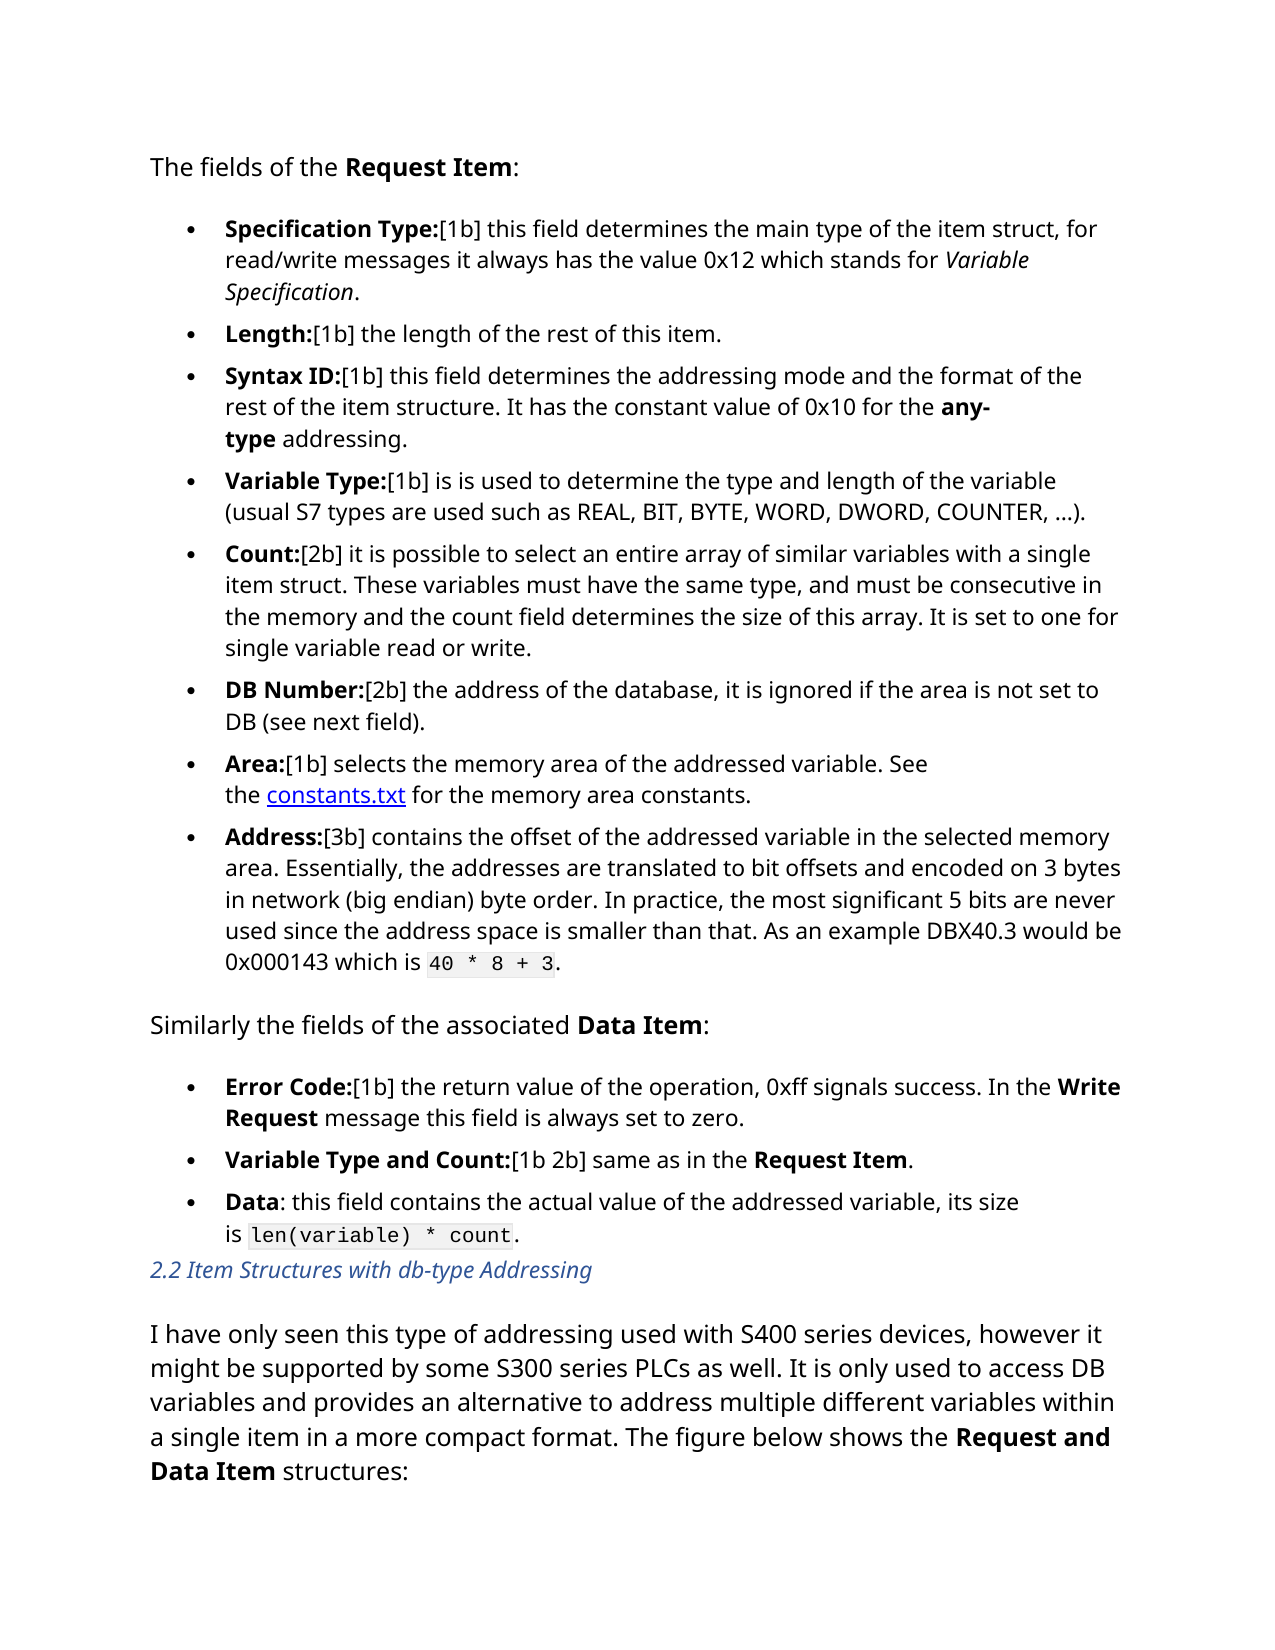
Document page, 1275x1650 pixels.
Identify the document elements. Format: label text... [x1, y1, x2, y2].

list Area:[1b] selects the memory area of the addressed variable. See the constants.txt for the memory area constants. [187, 748, 1125, 810]
text The fields of the Request Item: [150, 150, 1125, 184]
list Specification Type:[1b] this field determines the main type of the item struct, for read/write messages it always has the value 0x12 which stands for Variable Specification. [187, 213, 1125, 307]
list Error Code:[1b] the return value of the operation, 0xff signals success. In the Write Request message this field is always set to zero. [187, 1071, 1125, 1133]
list Variable Type and Count:[1b 2b] same as in the Request Item. [187, 1144, 1125, 1175]
list DB Number:[2b] the address of the database, it is ignored if the area is not set to DB (see next field). [187, 674, 1125, 737]
list Data: this field contains the actual value of the addressed variable, its size is len(variable) * count. [187, 1186, 1125, 1250]
list Count:[2b] it is possible to select an entire array of similar variables with a single item struct. These variables must have the same type, and must be consecutive in the memory and the count field determines the size of this array. It is set to one for single variable read or write. [187, 538, 1125, 663]
list Variable Type:[1b] is is used to determine the type and length of the variable (usual S7 types are used such as REAL, BIT, BYTE, WORD, DWORD, COUNTER, …). [187, 465, 1125, 527]
subtitle 2.2 Item Structures with db-type Addressing [150, 1254, 1125, 1285]
text I have only seen this type of addressing used with S400 series devices, however it might be supported by some S300 series PLCs as well. It is only used to access DB variables and provides an alternative to address multiple different variables within a single item in a more compact format. The figure below shows the Request and Data Item structures: [150, 1317, 1125, 1487]
list Length:[1b] the length of the rest of this item. [187, 318, 1125, 349]
list Syntax ID:[1b] this field determines the addressing mode and the format of the rest of the item structure. It has the constant value of 0x10 for the any-type addressing. [187, 360, 1125, 454]
list Address:[3b] contains the offset of the addressed variable in the selected memory area. Essentially, the addresses are translated to bit offsets and encoded on 3 bytes in network (big endian) byte order. In practice, the most significant 5 bits are never used since the address space is smaller than that. As an example DBX40.3 would be 0x000143 which is 40 * 8 + 3. [187, 821, 1125, 978]
text Similarly the fields of the associated Data Item: [150, 1007, 1125, 1042]
